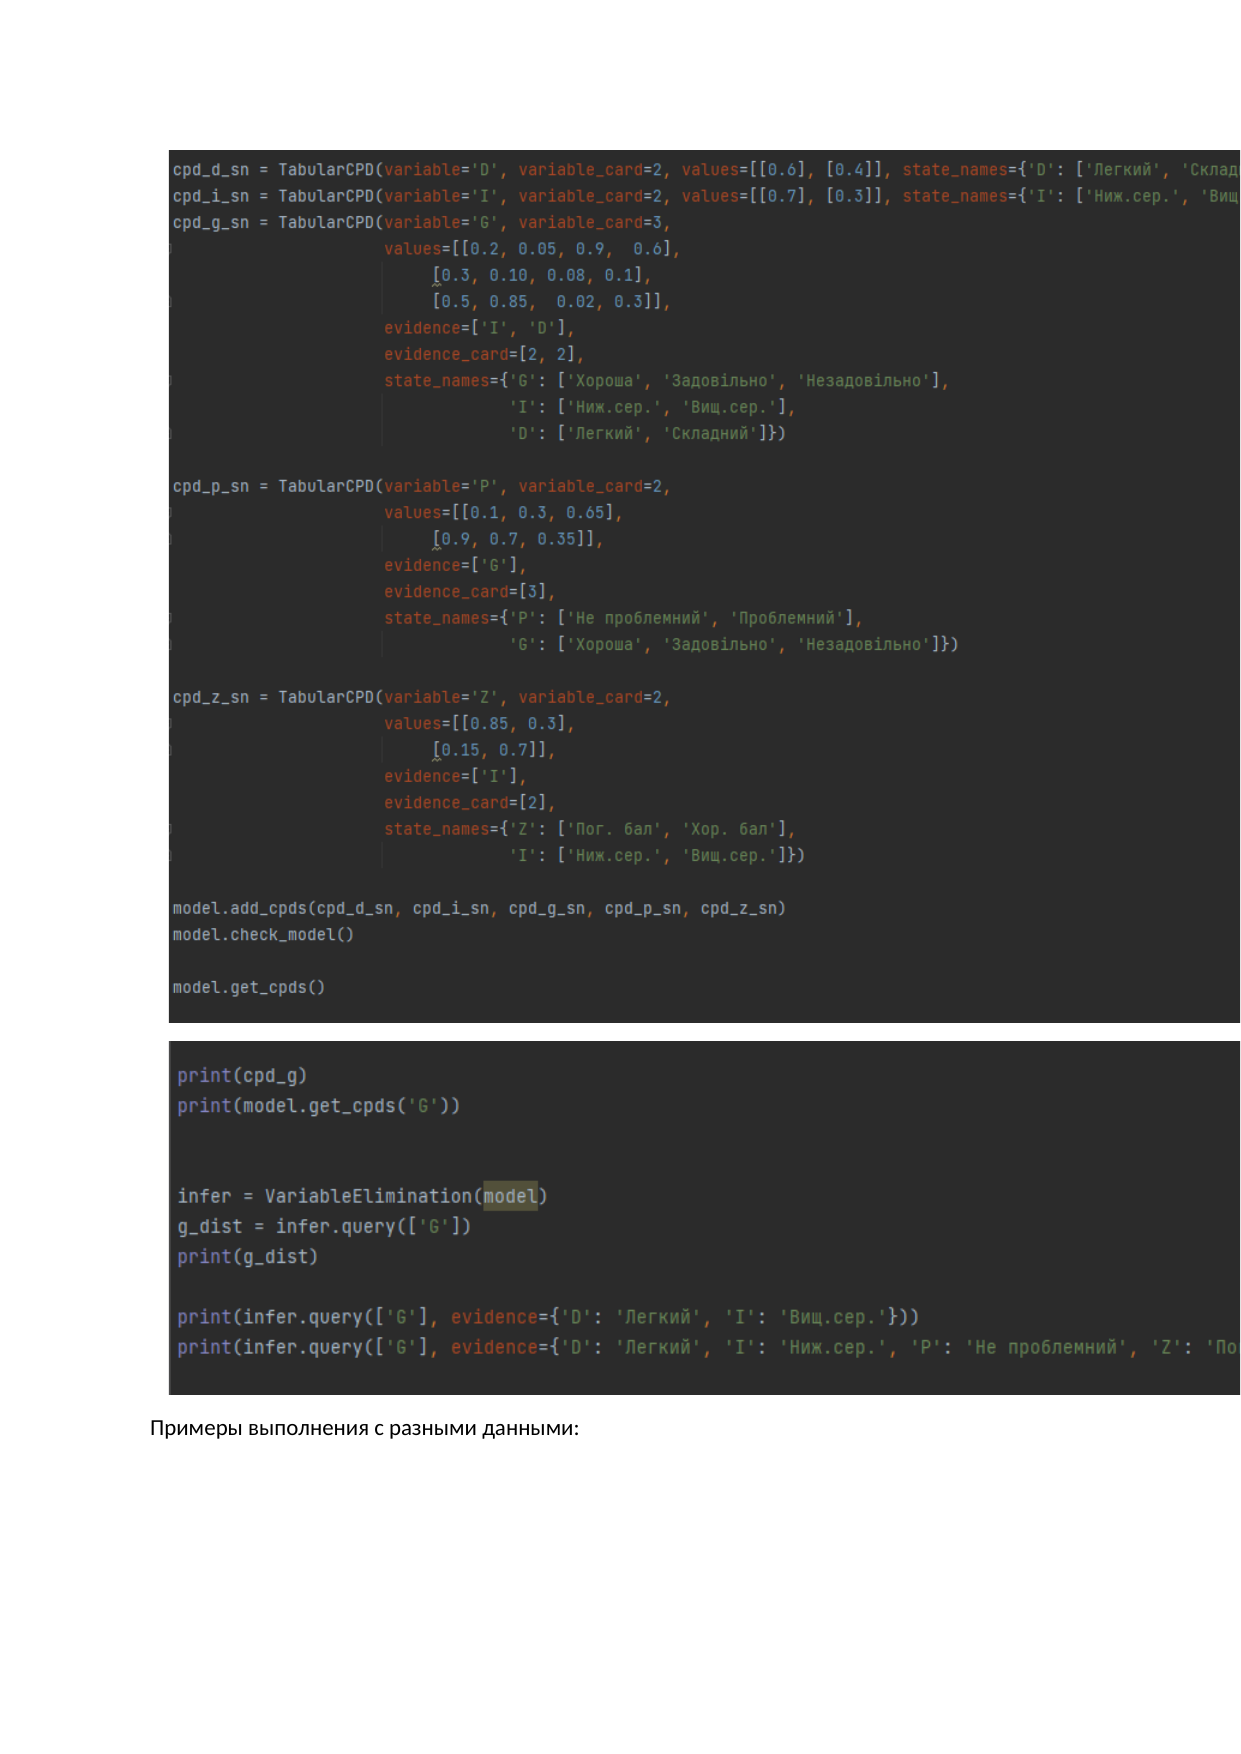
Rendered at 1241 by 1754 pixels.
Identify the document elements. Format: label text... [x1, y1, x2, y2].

text Примеры выполнения с разными данными: [150, 1413, 1090, 1441]
